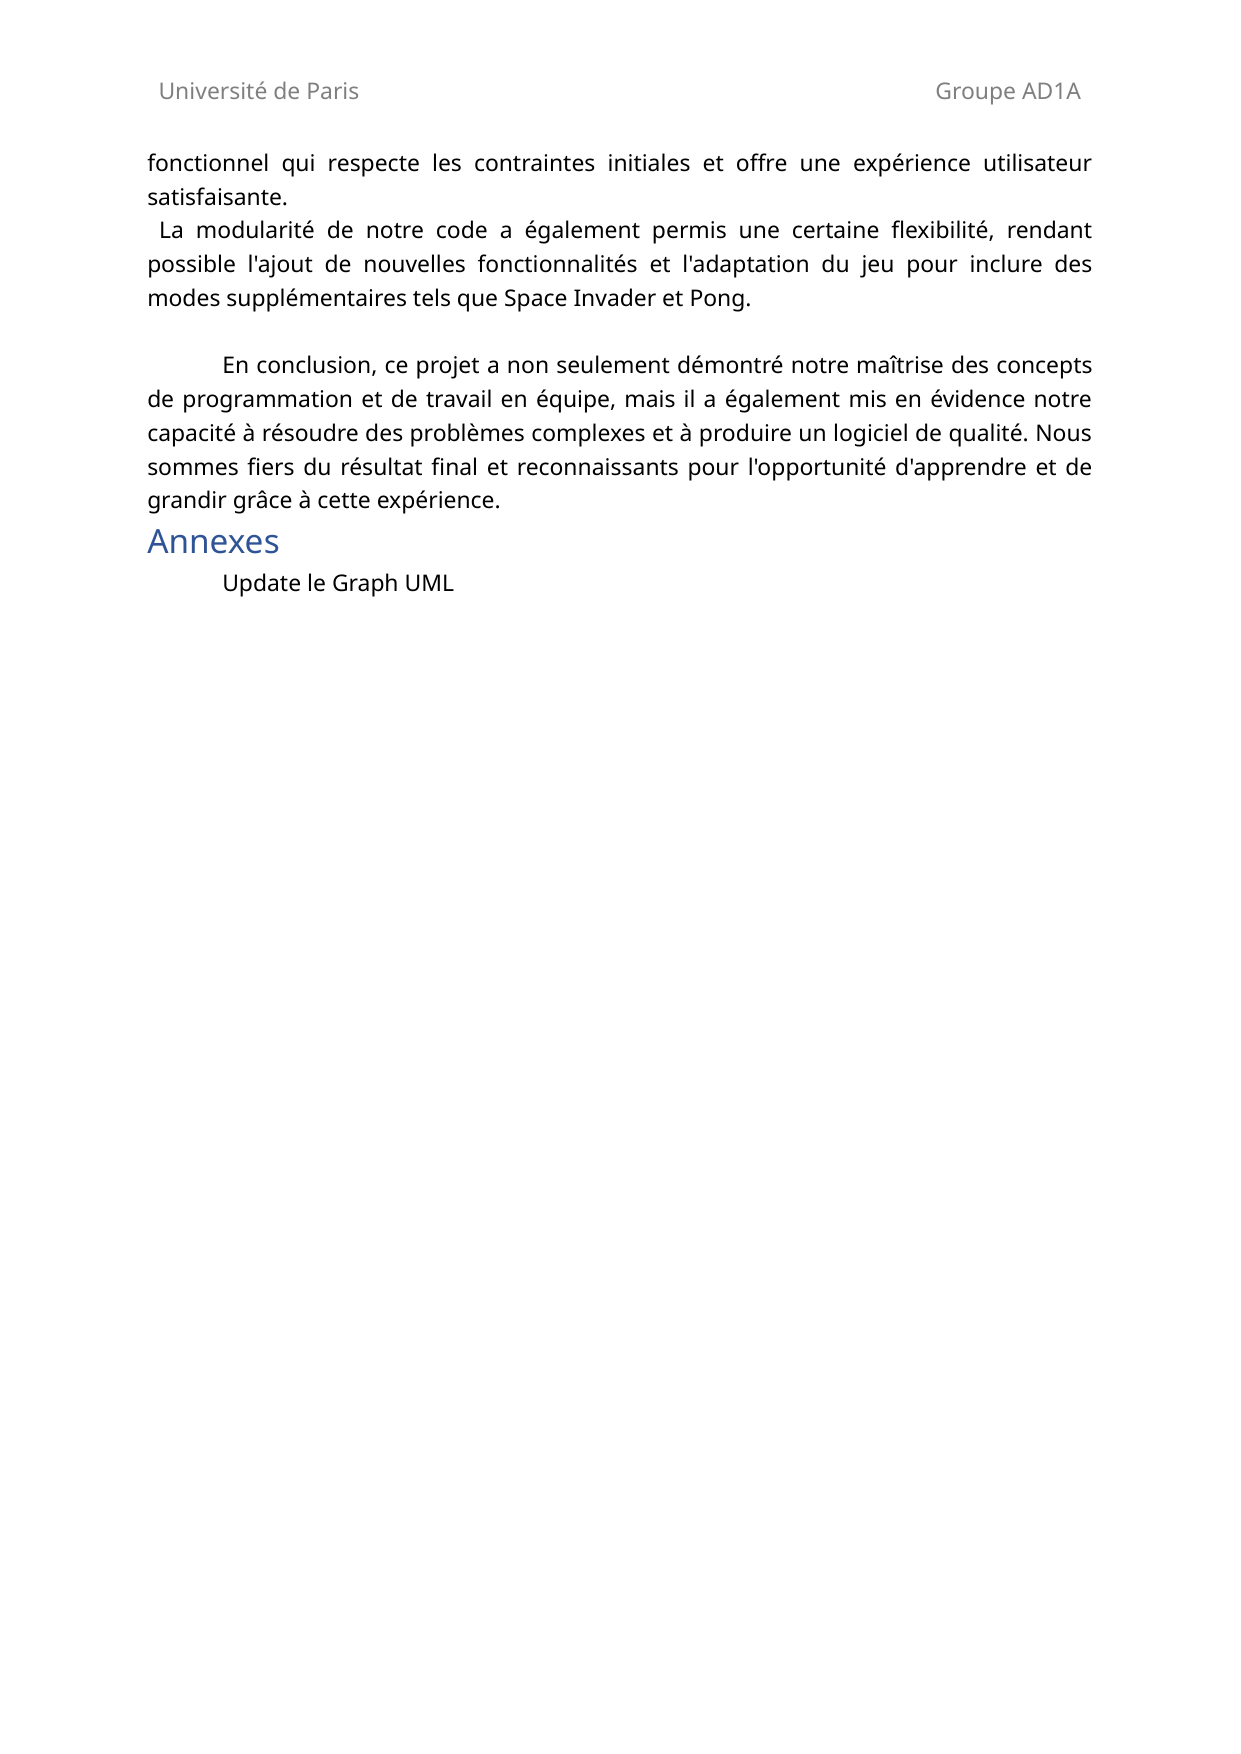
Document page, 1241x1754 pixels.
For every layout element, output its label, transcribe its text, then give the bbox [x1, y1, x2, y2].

text La modularité de notre code a également permis une certaine flexibilité, rendant possible l'ajout de nouvelles fonctionnalités et l'adaptation du jeu pour inclure des modes supplémentaires tels que Space Invader et Pong. [147, 214, 1093, 313]
text En conclusion, ce projet a non seulement démontré notre maîtrise des concepts de programmation et de travail en équipe, mais il a également mis en évidence notre capacité à résoudre des problèmes complexes et à produire un logiciel de qualité. Nous sommes fiers du résultat final et reconnaissants pour l'opportunité d'apprendre et de grandir grâce à cette expérience. [147, 349, 1093, 516]
subtitle Annexes [147, 518, 1093, 564]
text Update le Graph UML [147, 567, 1093, 598]
